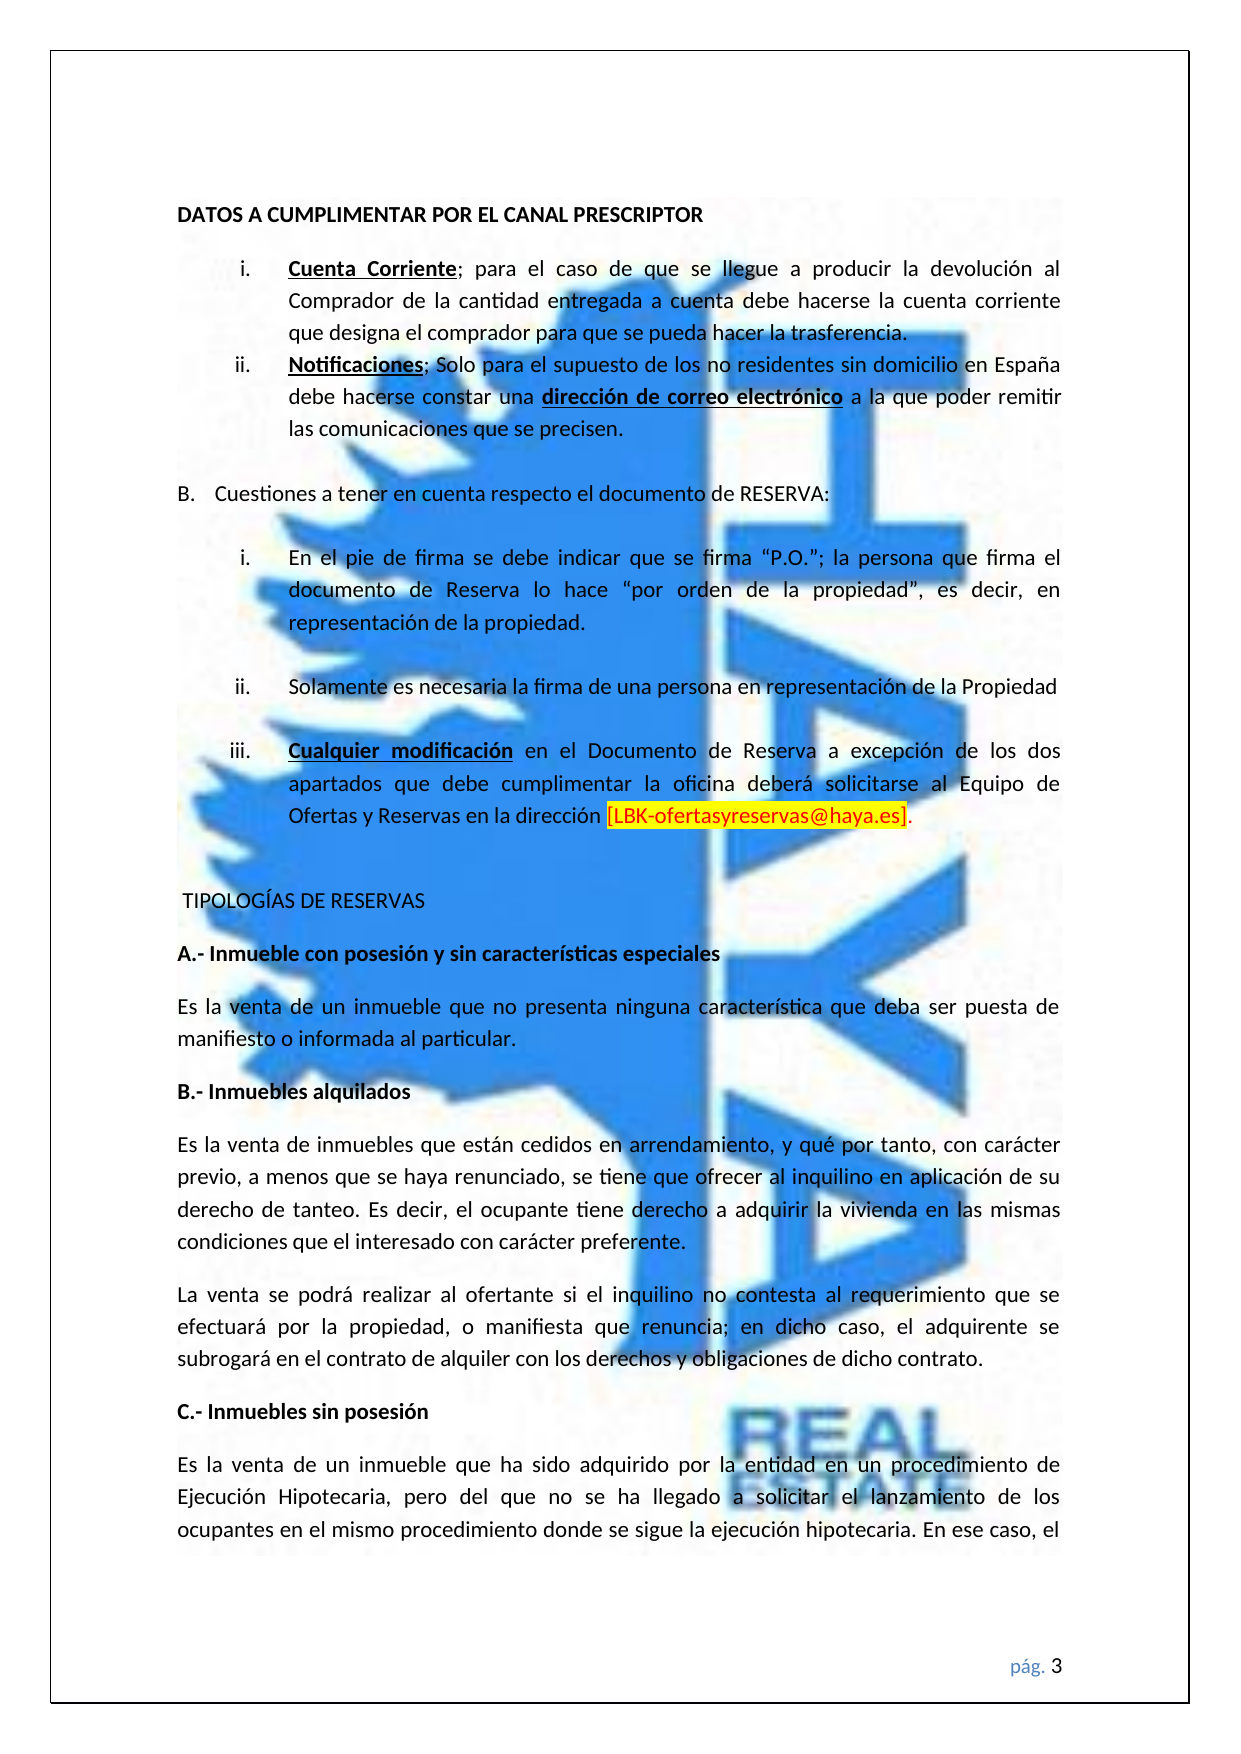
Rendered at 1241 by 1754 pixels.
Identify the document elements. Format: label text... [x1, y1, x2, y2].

text La venta se podrá realizar al ofertante si el inquilino no contesta al requerimiento que se efectuará por la propiedad, o manifiesta que renuncia; en dicho caso, el adquirente se subrogará en el contrato de alquiler con los derechos y obligaciones de dicho contrato. [177, 1280, 1062, 1372]
text Es la venta de un inmueble que no presenta ninguna característica que deba ser puesta de manifiesto o informada al particular. [177, 992, 1062, 1052]
list Cualquier modificación en el Documento de Reserva a excepción de los dos apartados que debe cumplimentar la oficina deberá solicitarse al Equipo de Ofertas y Reservas en la dirección [LBK-ofertasyreservas@haya.es]. [251, 736, 1062, 829]
picture [176, 197, 1063, 1556]
list Notificaciones; Solo para el supuesto de los no residentes sin domicilio en España debe hacerse constar una dirección de correo electrónico a la que poder remitir las comunicaciones que se precisen. [251, 350, 1062, 443]
text DATOS A CUMPLIMENTAR POR EL CANAL PRESCRIPTOR [177, 201, 1062, 229]
text A.- Inmueble con posesión y sin características especiales [177, 939, 1062, 967]
list Cuenta Corriente; para el caso de que se llegue a producir la devolución al Comprador de la cantidad entregada a cuenta debe hacerse la cuenta corriente que designa el comprador para que se pueda hacer la trasferencia. [251, 254, 1062, 346]
text C.- Inmuebles sin posesión [177, 1397, 1062, 1425]
list Cuestiones a tener en cuenta respecto el documento de RESERVA: [177, 479, 1062, 507]
text B.- Inmuebles alquilados [177, 1077, 1062, 1105]
list Solamente es necesaria la firma de una persona en representación de la Propiedad [251, 672, 1062, 700]
text TIPOLOGÍAS DE RESERVAS [177, 886, 1062, 914]
text Es la venta de inmuebles que están cedidos en arrendamiento, y qué por tanto, con carácter previo, a menos que se haya renunciado, se tiene que ofrecer al inquilino en aplicación de su derecho de tanteo. Es decir, el ocupante tiene derecho a adquirir la vivienda en las mismas condiciones que el interesado con carácter preferente. [177, 1130, 1062, 1255]
list En el pie de firma se debe indicar que se firma “P.O.”; la persona que firma el documento de Reserva lo hace “por orden de la propiedad”, es decir, en representación de la propiedad. [251, 543, 1062, 636]
